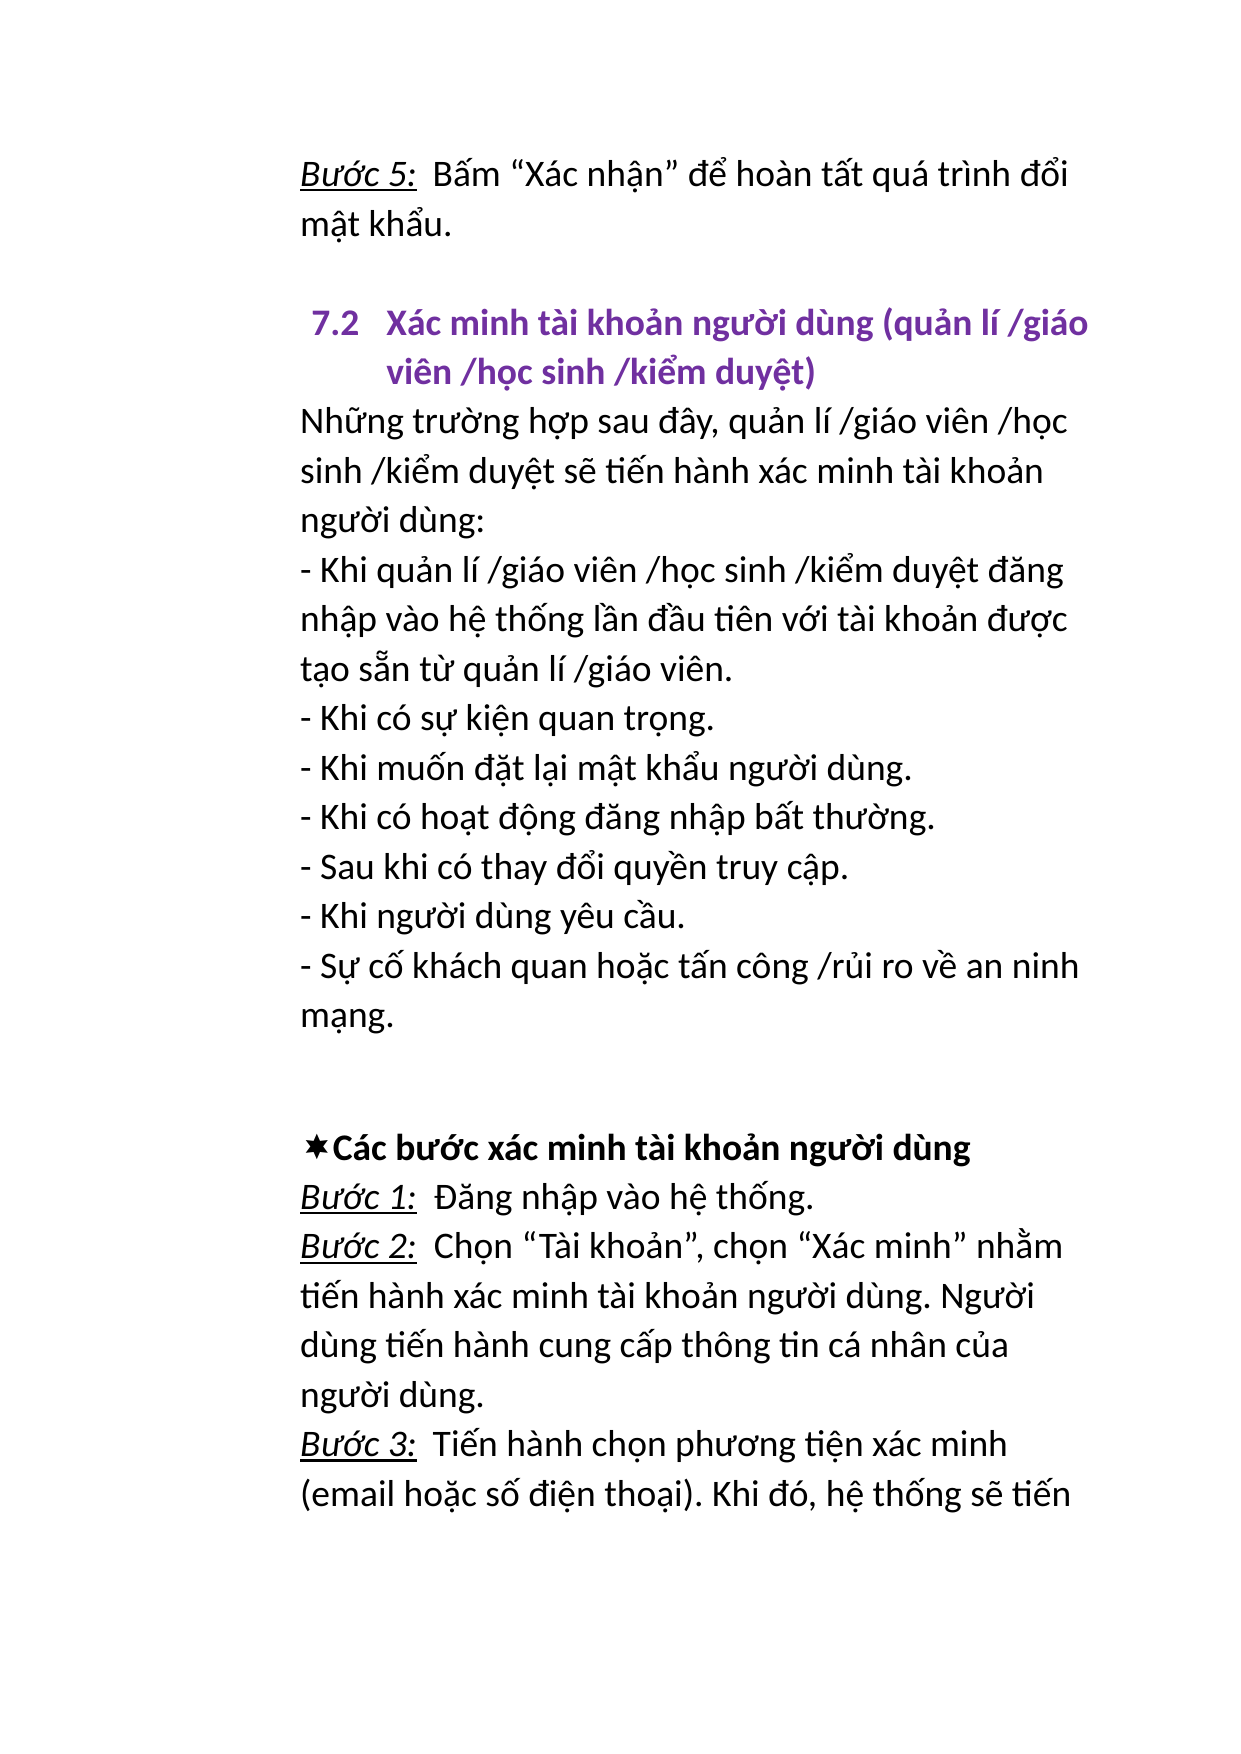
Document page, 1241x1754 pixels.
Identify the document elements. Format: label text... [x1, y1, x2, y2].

list - Khi muốn đặt lại mật khẩu người dùng. [300, 744, 1090, 789]
list - Khi người dùng yêu cầu. [300, 892, 1090, 938]
list Bước 1: Đăng nhập vào hệ thống. [300, 1173, 1090, 1219]
list - Khi quản lí /giáo viên /học sinh /kiểm duyệt đăng nhập vào hệ thống lần đầu tiên với tài khoản được tạo sẵn từ quản lí /giáo viên. [300, 546, 1090, 691]
list Các bước xác minh tài khoản người dùng [300, 1123, 1090, 1169]
list Những trường hợp sau đây, quản lí /giáo viên /học sinh /kiểm duyệt sẽ tiến hành xác minh tài khoản người dùng: [300, 397, 1090, 542]
list - Khi có hoạt động đăng nhập bất thường. [300, 793, 1090, 839]
list - Sự cố khách quan hoặc tấn công /rủi ro về an ninh mạng. [300, 942, 1090, 1037]
list Bước 2: Chọn “Tài khoản”, chọn “Xác minh” nhằm tiến hành xác minh tài khoản người dùng. Người dùng tiến hành cung cấp thông tin cá nhân của người dùng. [300, 1222, 1090, 1417]
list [300, 1420, 1090, 1516]
list - Khi có sự kiện quan trọng. [300, 694, 1090, 740]
list - Sau khi có thay đổi quyền truy cập. [300, 843, 1090, 888]
list Xác minh tài khoản người dùng (quản lí /giáo viên /học sinh /kiểm duyệt) [311, 298, 1090, 394]
list Bước 5: Bấm “Xác nhận” để hoàn tất quá trình đổi mật khẩu. [300, 150, 1090, 245]
